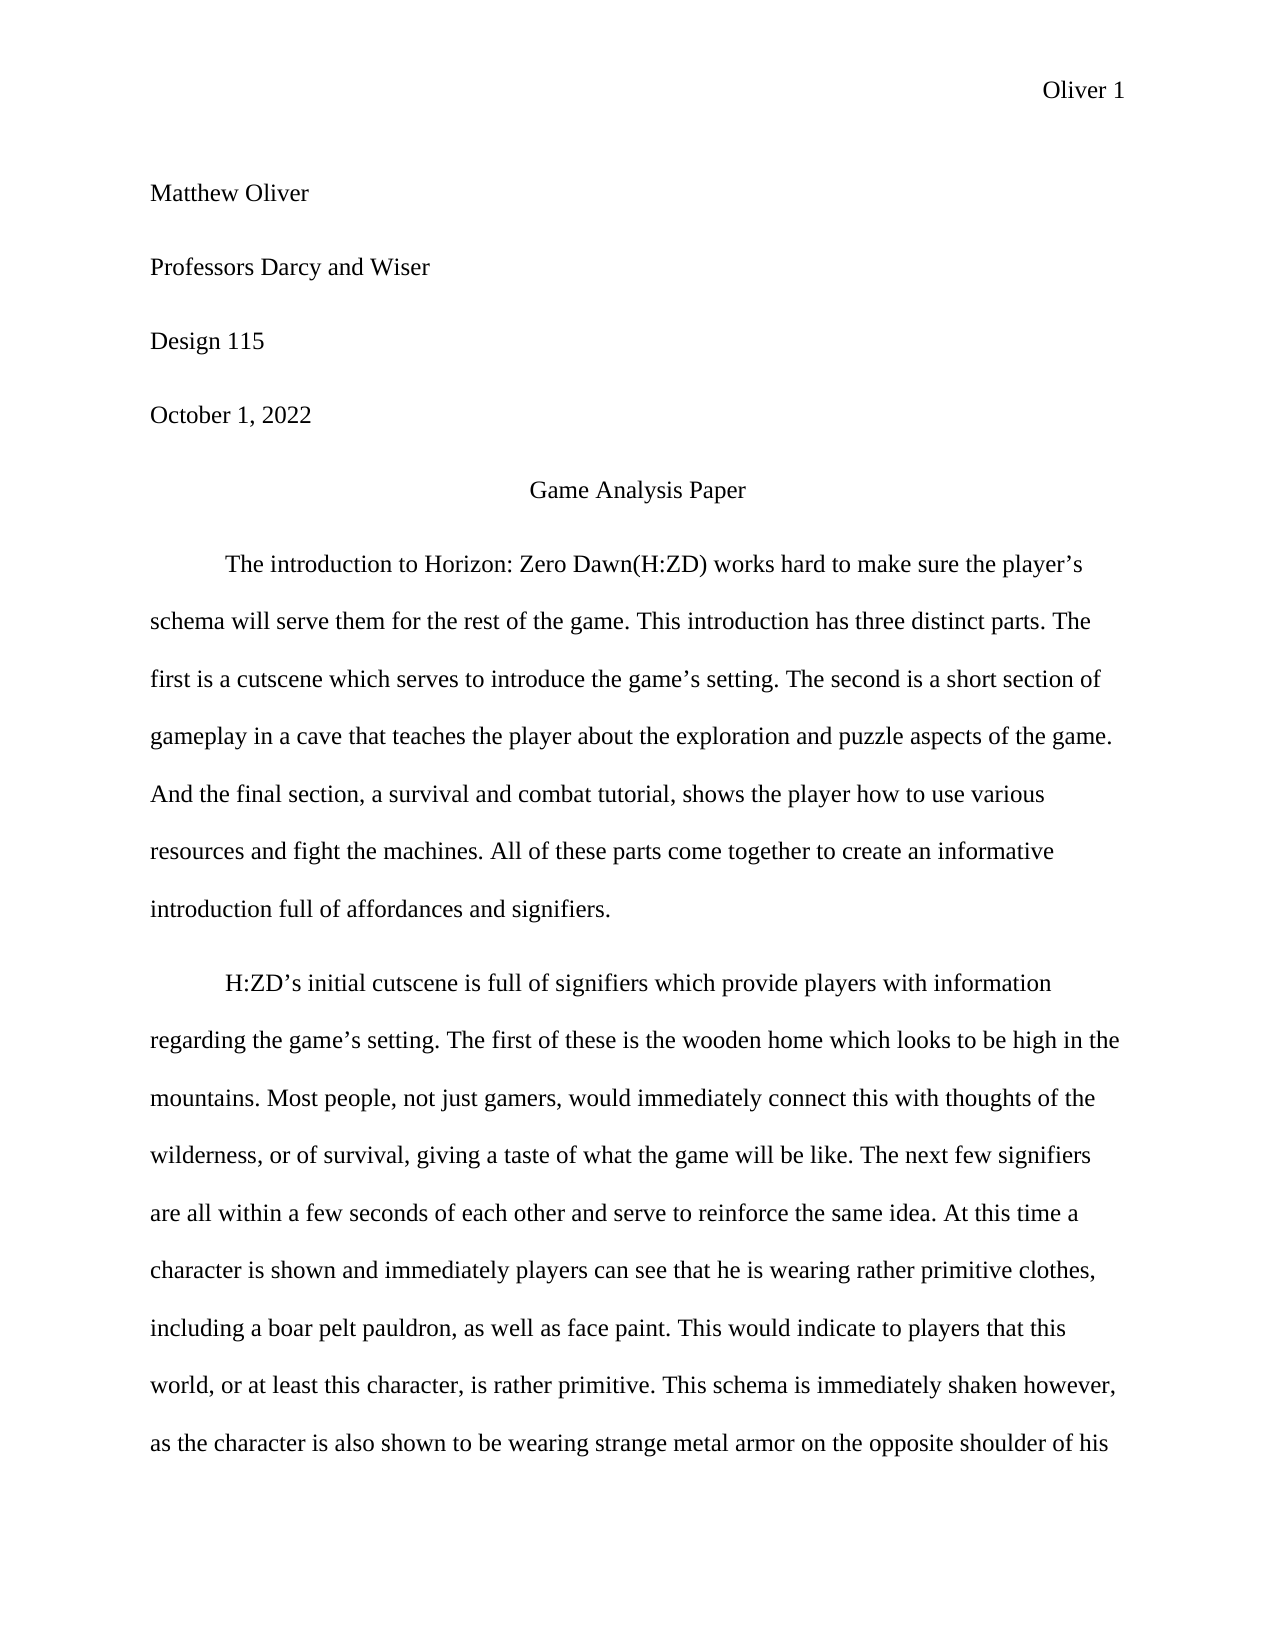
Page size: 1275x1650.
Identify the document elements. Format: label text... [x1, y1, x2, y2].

text Game Analysis Paper [150, 475, 1125, 503]
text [150, 968, 1125, 1457]
text October 1, 2022 [150, 401, 1125, 429]
text The introduction to Horizon: Zero Dawn(H:ZD) works hard to make sure the player’s schema will serve them for the rest of the game. This introduction has three distinct parts. The first is a cutscene which serves to introduce the game’s setting. The second is a short section of gameplay in a cave that teaches the player about the exploration and puzzle aspects of the game. And the final section, a survival and combat tutorial, shows the player how to use various resources and fight the machines. All of these parts come together to create an informative introduction full of affordances and signifiers. [150, 549, 1125, 923]
text Professors Darcy and Wiser [150, 252, 1125, 281]
text Design 115 [150, 326, 1125, 355]
text Matthew Oliver [150, 178, 1125, 207]
